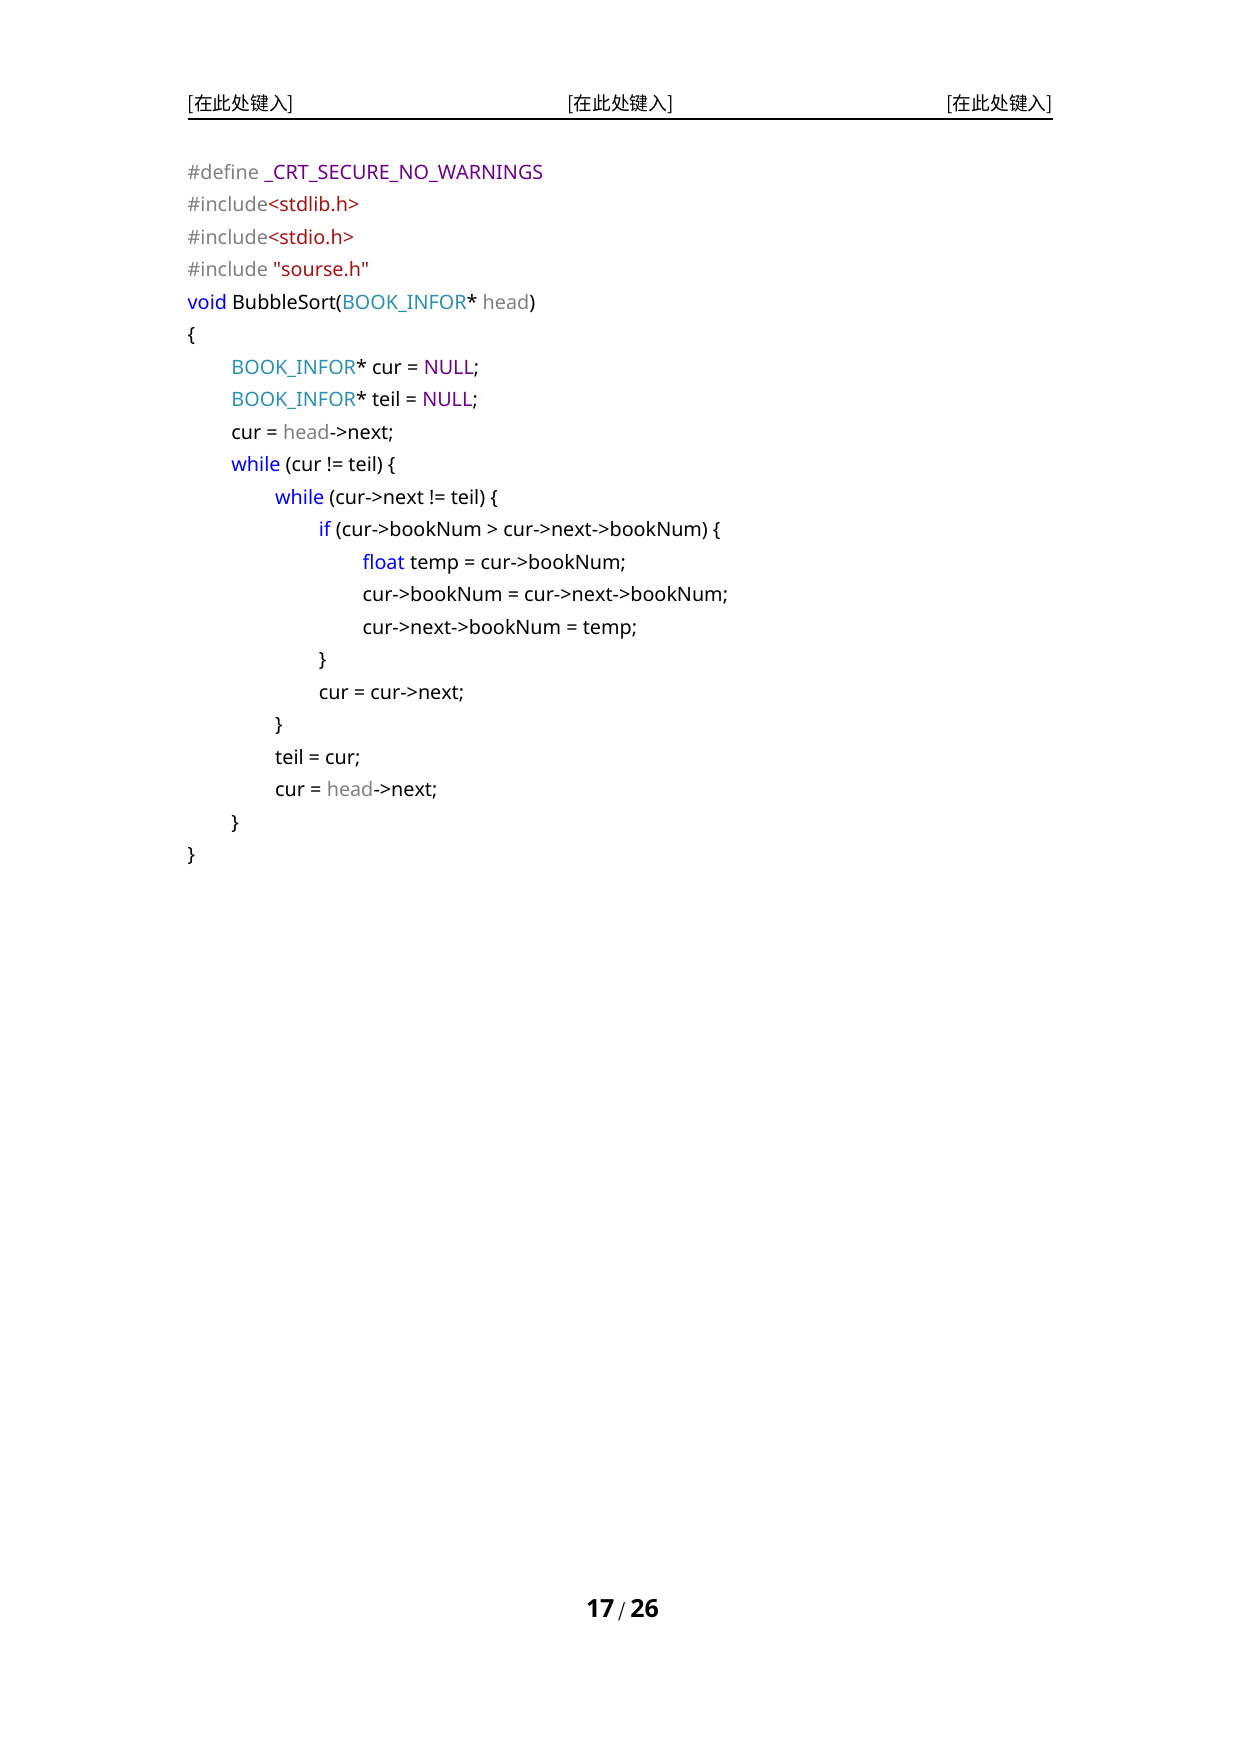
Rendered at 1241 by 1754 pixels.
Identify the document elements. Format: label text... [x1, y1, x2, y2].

text } [187, 806, 1053, 838]
text float temp = cur->bookNum; [187, 546, 1053, 578]
text cur = head->next; [187, 773, 1053, 806]
text while (cur->next != teil) { [187, 481, 1053, 513]
text #include "sourse.h" [187, 253, 1053, 286]
text if (cur->bookNum > cur->next->bookNum) { [187, 513, 1053, 546]
text } [187, 643, 1053, 676]
text #include<stdio.h> [187, 221, 1053, 253]
text #define _CRT_SECURE_NO_WARNINGS [187, 156, 1053, 188]
text { [187, 318, 1053, 351]
text #include<stdlib.h> [187, 188, 1053, 221]
text cur->bookNum = cur->next->bookNum; [187, 578, 1053, 611]
text } [187, 838, 1053, 871]
text cur = cur->next; [187, 676, 1053, 708]
text } [187, 708, 1053, 741]
text while (cur != teil) { [187, 448, 1053, 481]
text void BubbleSort(BOOK_INFOR* head) [187, 286, 1053, 318]
text teil = cur; [187, 741, 1053, 773]
text cur = head->next; [187, 416, 1053, 448]
text BOOK_INFOR* teil = NULL; [187, 383, 1053, 416]
text BOOK_INFOR* cur = NULL; [187, 351, 1053, 383]
text cur->next->bookNum = temp; [187, 611, 1053, 643]
